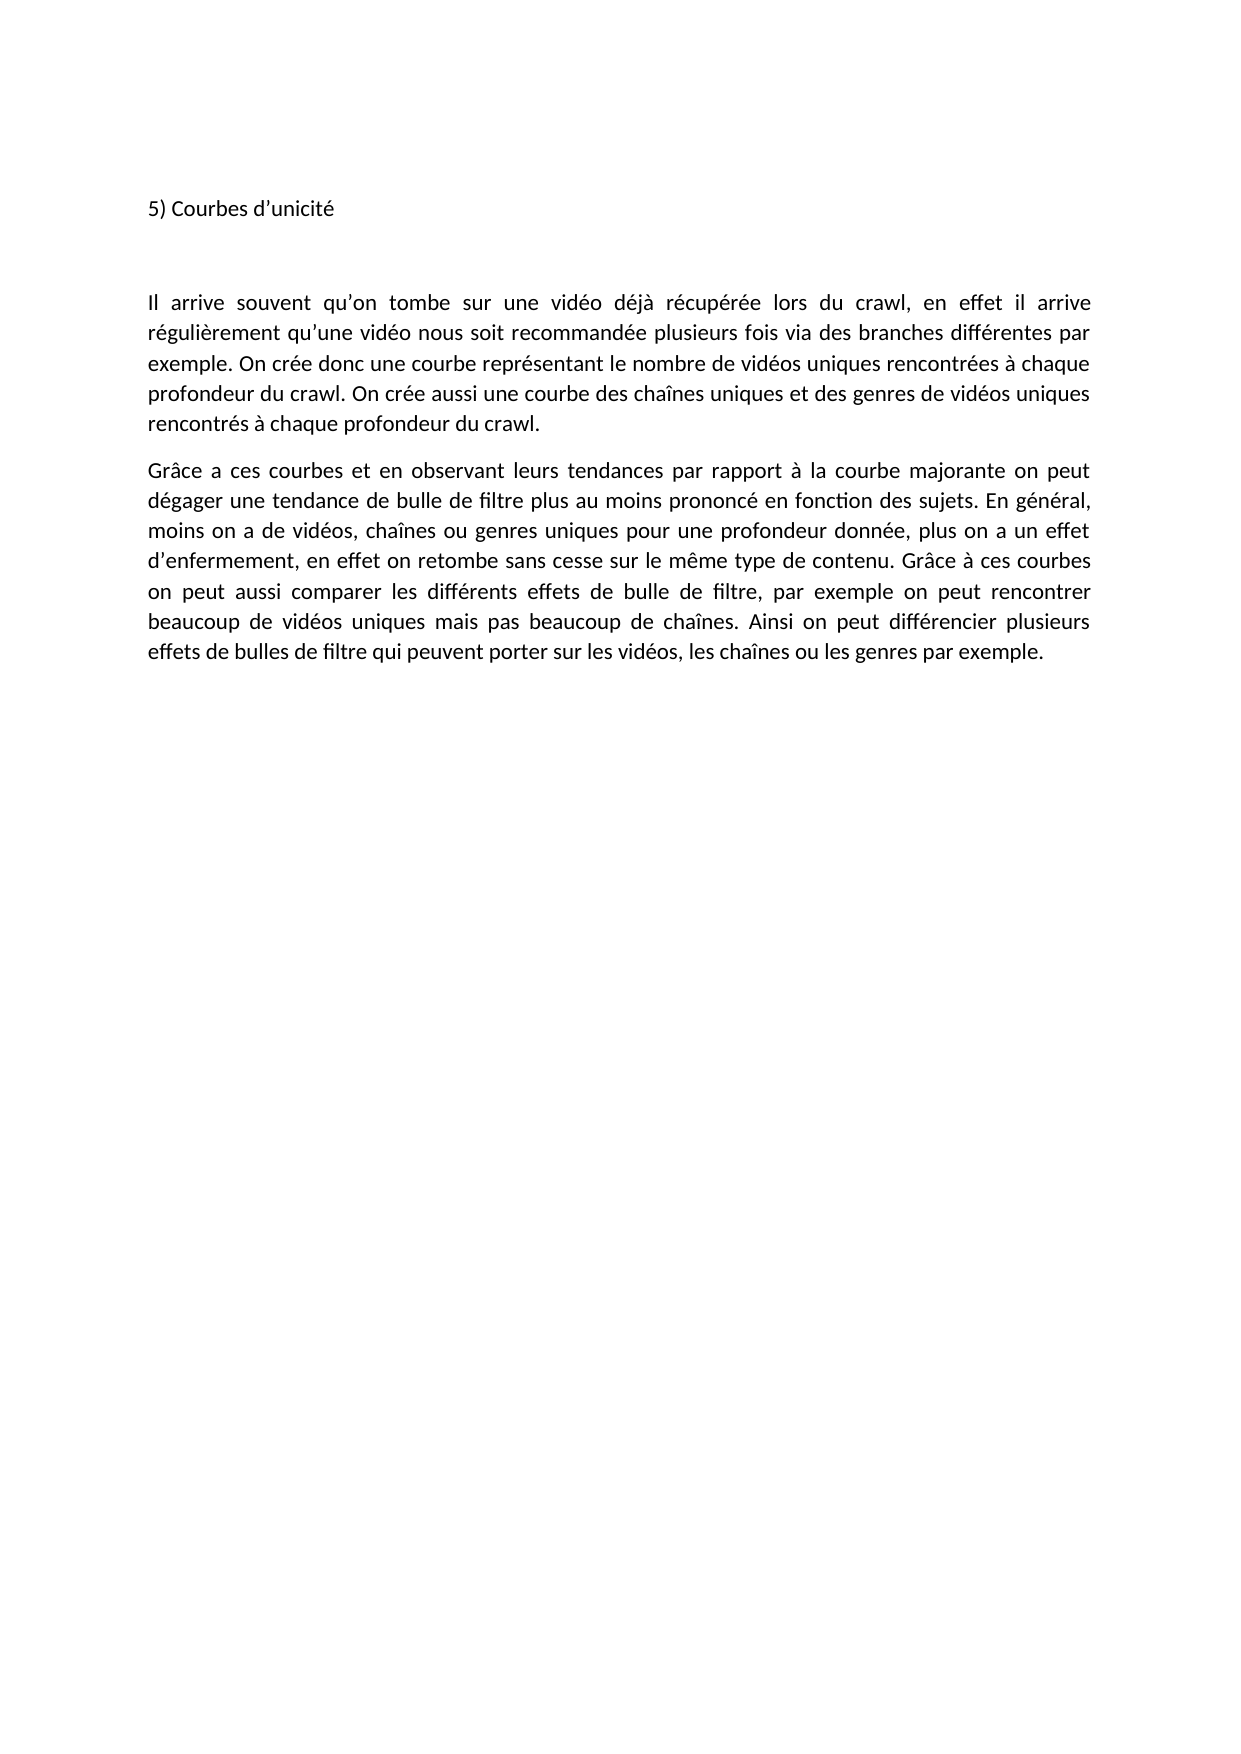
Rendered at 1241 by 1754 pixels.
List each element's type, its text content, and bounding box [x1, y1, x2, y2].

text Il arrive souvent qu’on tombe sur une vidéo déjà récupérée lors du crawl, en effet il arrive régulièrement qu’une vidéo nous soit recommandée plusieurs fois via des branches différentes par exemple. On crée donc une courbe représentant le nombre de vidéos uniques rencontrées à chaque profondeur du crawl. On crée aussi une courbe des chaînes uniques et des genres de vidéos uniques rencontrés à chaque profondeur du crawl. [148, 288, 1093, 437]
text 5) Courbes d’unicité [148, 194, 1093, 222]
text Grâce a ces courbes et en observant leurs tendances par rapport à la courbe majorante on peut dégager une tendance de bulle de filtre plus au moins prononcé en fonction des sujets. En général, moins on a de vidéos, chaînes ou genres uniques pour une profondeur donnée, plus on a un effet d’enfermement, en effet on retombe sans cesse sur le même type de contenu. Grâce à ces courbes on peut aussi comparer les différents effets de bulle de filtre, par exemple on peut rencontrer beaucoup de vidéos uniques mais pas beaucoup de chaînes. Ainsi on peut différencier plusieurs effets de bulles de filtre qui peuvent porter sur les vidéos, les chaînes ou les genres par exemple. [148, 456, 1093, 665]
